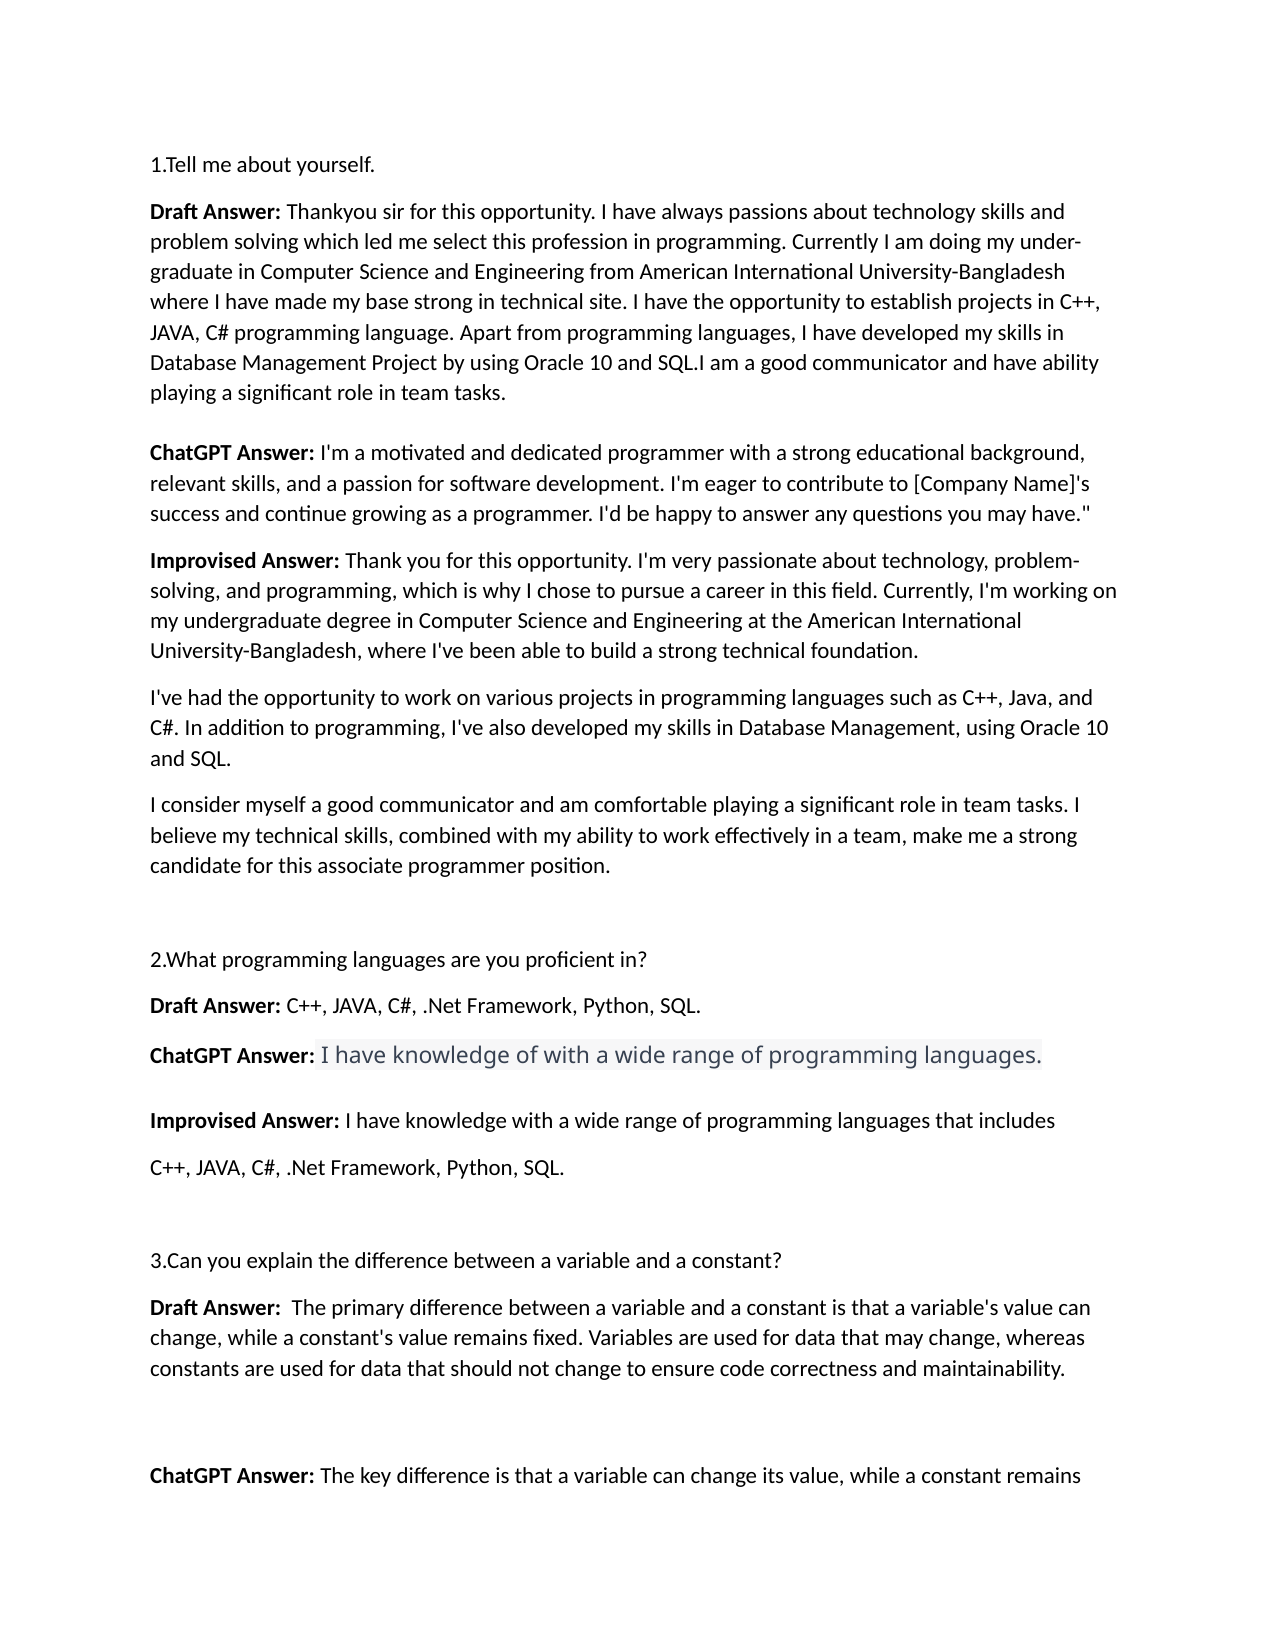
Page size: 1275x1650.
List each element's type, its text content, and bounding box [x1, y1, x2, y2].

text 1.Tell me about yourself. [150, 150, 1125, 178]
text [150, 1401, 1125, 1489]
text Draft Answer: Thankyou sir for this opportunity. I have always passions about technology skills and problem solving which led me select this profession in programming. Currently I am doing my under-graduate in Computer Science and Engineering from American International University-Bangladesh where I have made my base strong in technical site. I have the opportunity to establish projects in C++, JAVA, C# programming language. Apart from programming languages, I have developed my skills in Database Management Project by using Oracle 10 and SQL.I am a good communicator and have ability playing a significant role in team tasks. ChatGPT Answer: I'm a motivated and dedicated programmer with a strong educational background, relevant skills, and a passion for software development. I'm eager to contribute to [Company Name]'s success and continue growing as a programmer. I'd be happy to answer any questions you may have." [150, 197, 1125, 527]
text Draft Answer: The primary difference between a variable and a constant is that a variable's value can change, while a constant's value remains fixed. Variables are used for data that may change, whereas constants are used for data that should not change to ensure code correctness and maintainability. [150, 1293, 1125, 1382]
text Draft Answer: C++, JAVA, C#, .Net Framework, Python, SQL. [150, 992, 1125, 1020]
text 3.Can you explain the difference between a variable and a constant? [150, 1246, 1125, 1274]
text ChatGPT Answer: I have knowledge of with a wide range of programming languages. Improvised Answer: I have knowledge with a wide range of programming languages that includes [150, 1038, 1125, 1134]
text C++, JAVA, C#, .Net Framework, Python, SQL. [150, 1153, 1125, 1181]
text 2.What programming languages are you proficient in? [150, 945, 1125, 973]
text I've had the opportunity to work on various projects in programming languages such as C++, Java, and C#. In addition to programming, I've also developed my skills in Database Management, using Oracle 10 and SQL. [150, 683, 1125, 772]
text Improvised Answer: Thank you for this opportunity. I'm very passionate about technology, problem-solving, and programming, which is why I chose to pursue a career in this field. Currently, I'm working on my undergraduate degree in Computer Science and Engineering at the American International University-Bangladesh, where I've been able to build a strong technical foundation. [150, 546, 1125, 664]
text I consider myself a good communicator and am comfortable playing a significant role in team tasks. I believe my technical skills, combined with my ability to work effectively in a team, make me a strong candidate for this associate programmer position. [150, 791, 1125, 879]
